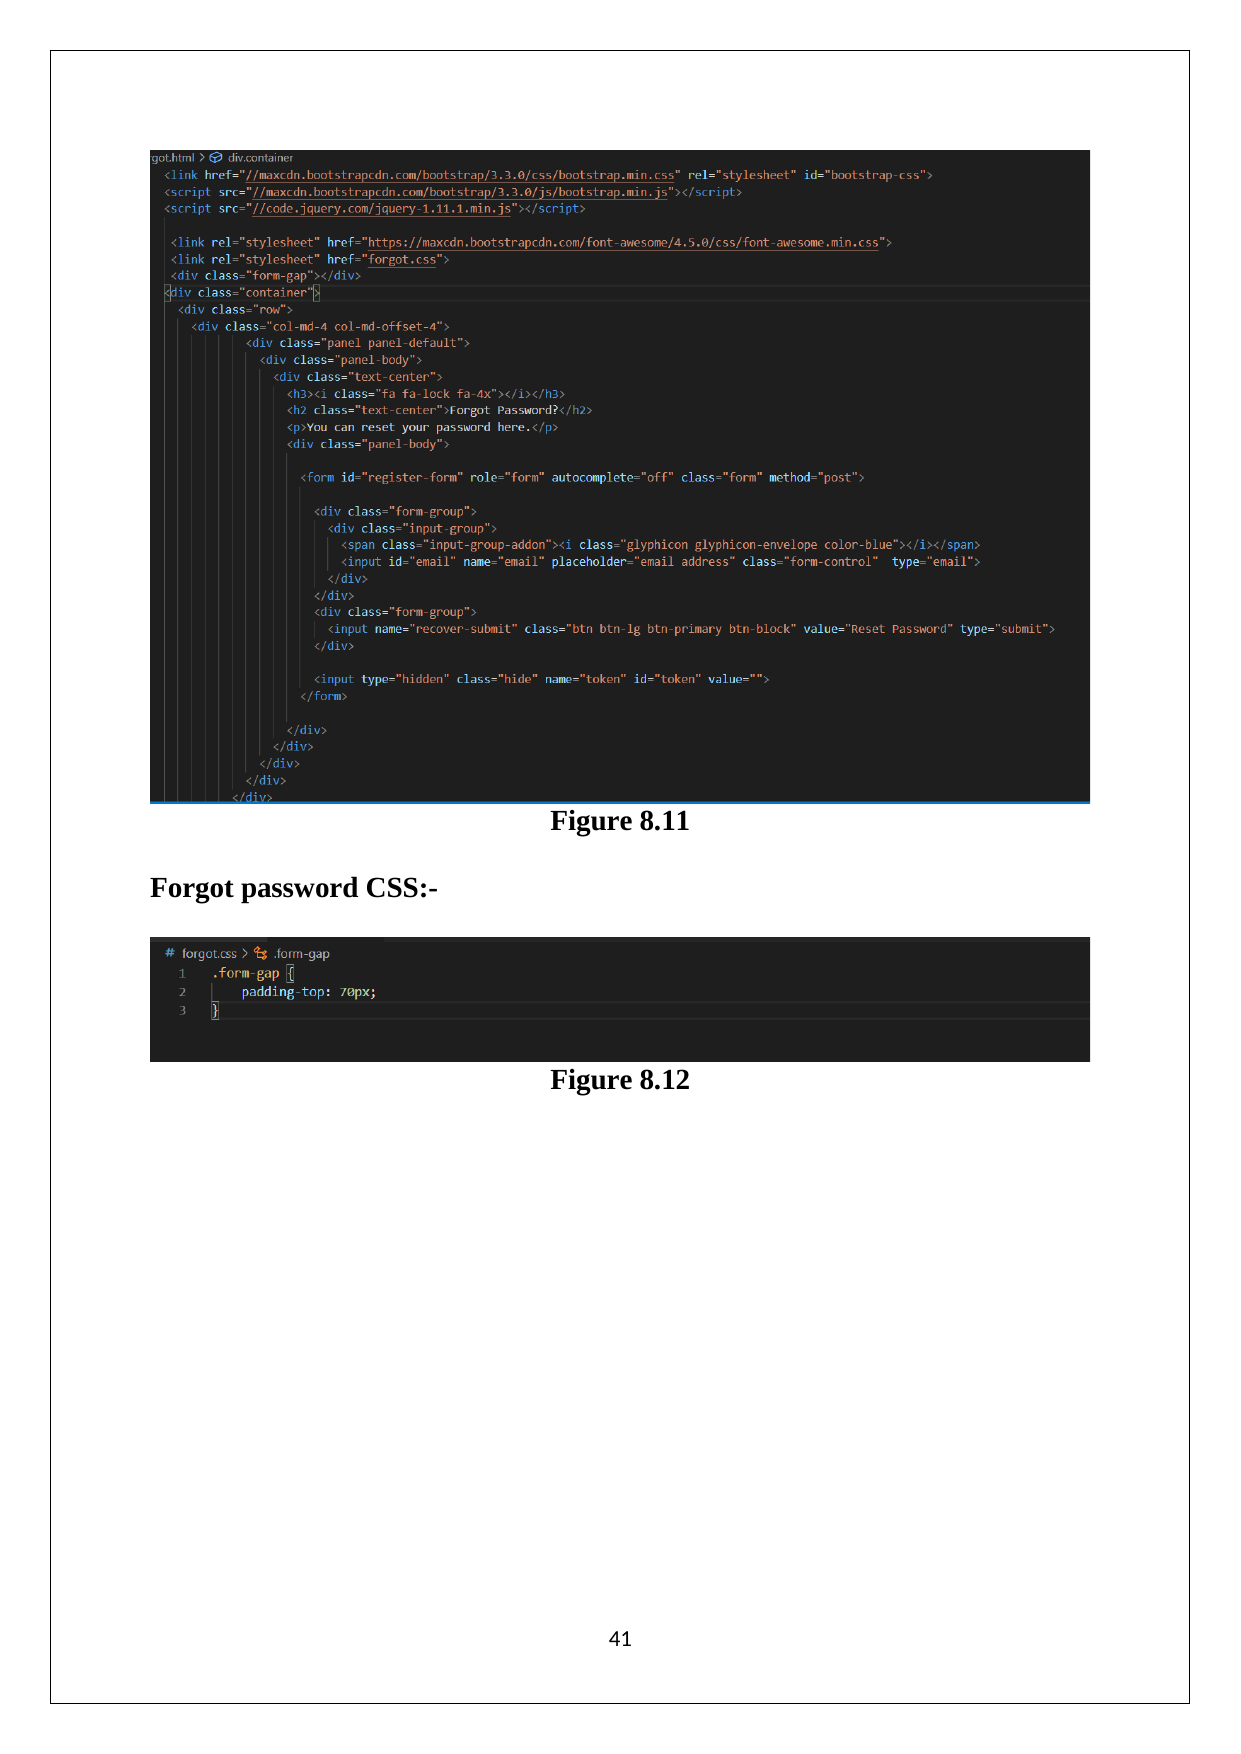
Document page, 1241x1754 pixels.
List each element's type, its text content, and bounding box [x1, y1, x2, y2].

text Figure 8.12 [150, 1062, 1090, 1096]
picture [150, 937, 1091, 1062]
text Forgot password CSS:- [150, 871, 1090, 904]
picture [150, 150, 1091, 804]
text Figure 8.11 [150, 804, 1090, 837]
